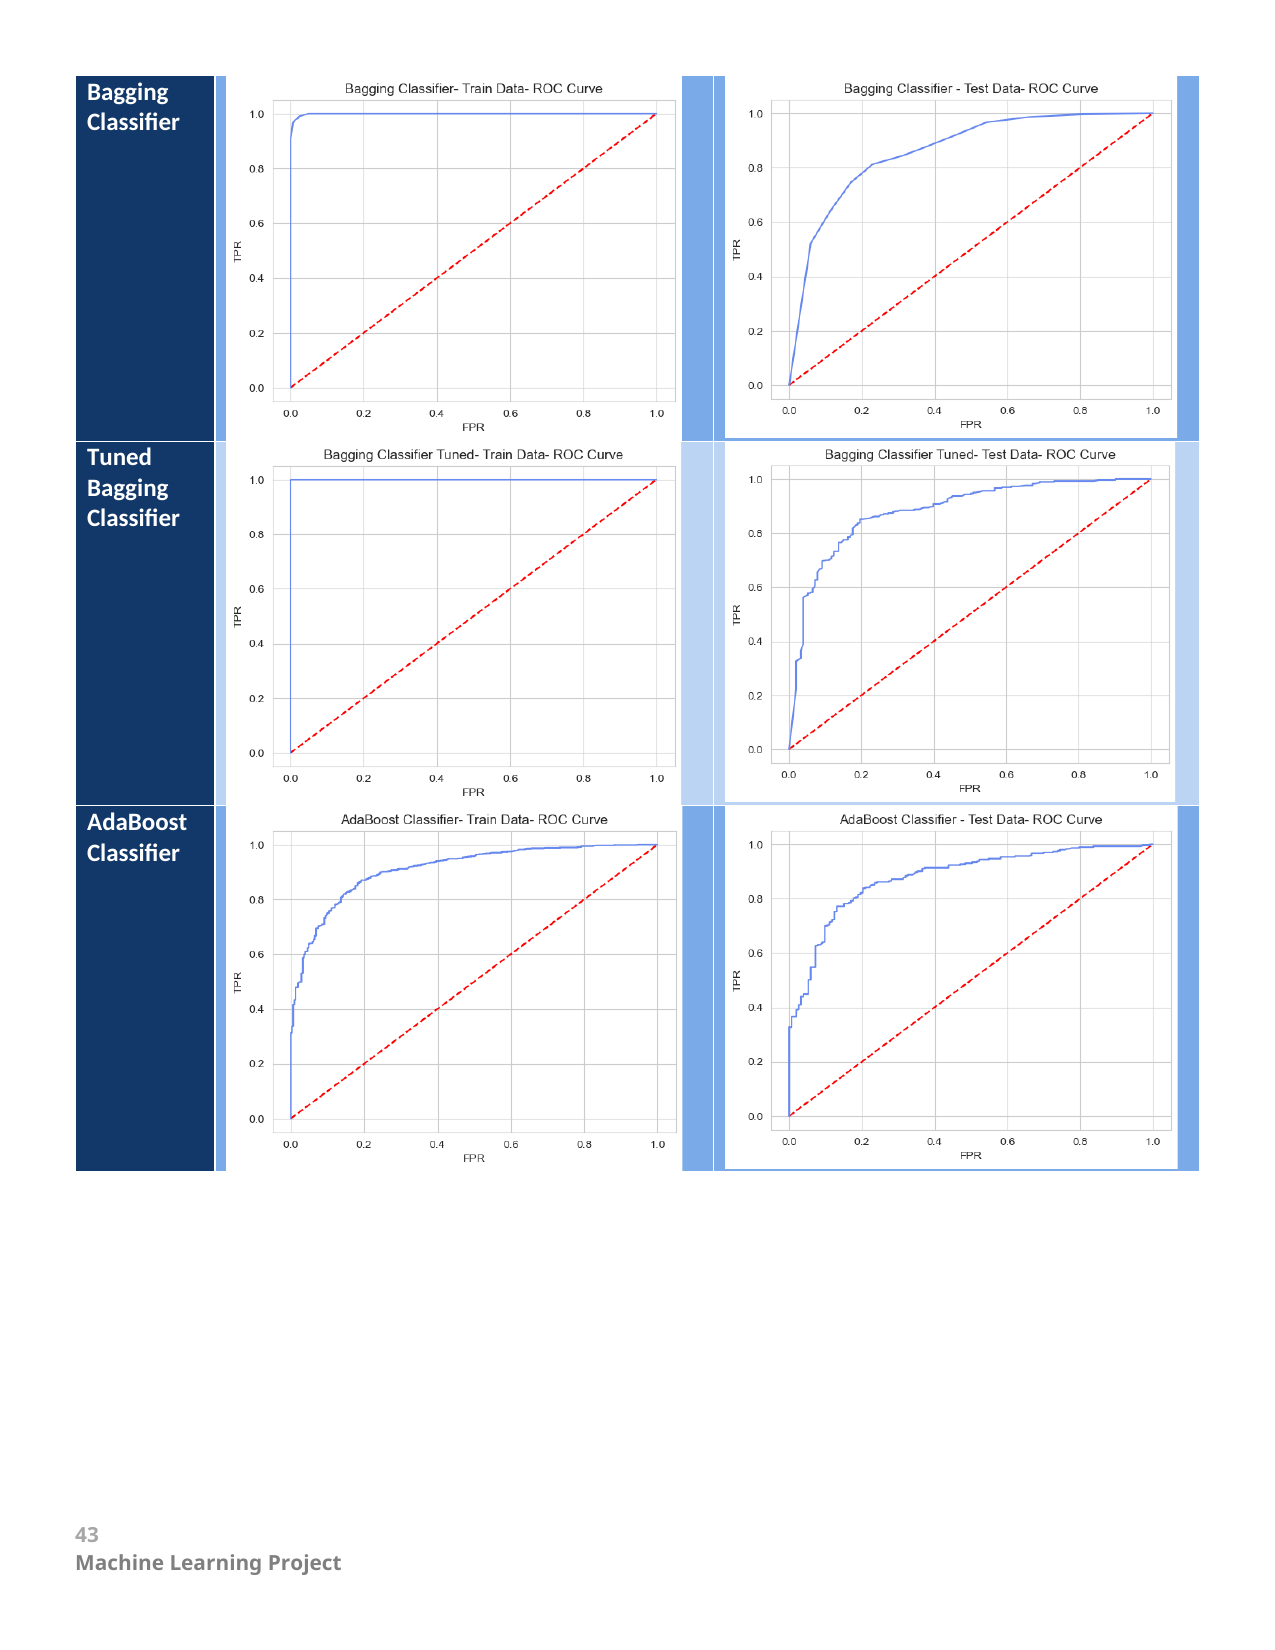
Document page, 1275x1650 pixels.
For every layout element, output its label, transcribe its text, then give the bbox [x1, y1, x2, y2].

picture [725, 806, 1178, 1169]
table_cell [714, 76, 1199, 441]
picture [725, 76, 1178, 438]
table_cell [683, 806, 713, 1171]
table_cell [714, 806, 1199, 1171]
table_cell [216, 442, 226, 805]
table_cell AdaBoost Classifier [76, 806, 214, 1171]
table_cell Tuned Bagging Classifier [76, 442, 214, 805]
table_cell [216, 76, 226, 441]
picture [226, 76, 683, 1172]
table_cell [714, 442, 1199, 805]
picture [725, 441, 1175, 802]
table_cell Bagging Classifier [76, 76, 214, 441]
table_cell [682, 76, 713, 441]
table_cell [216, 806, 226, 1171]
table_cell [682, 442, 713, 805]
